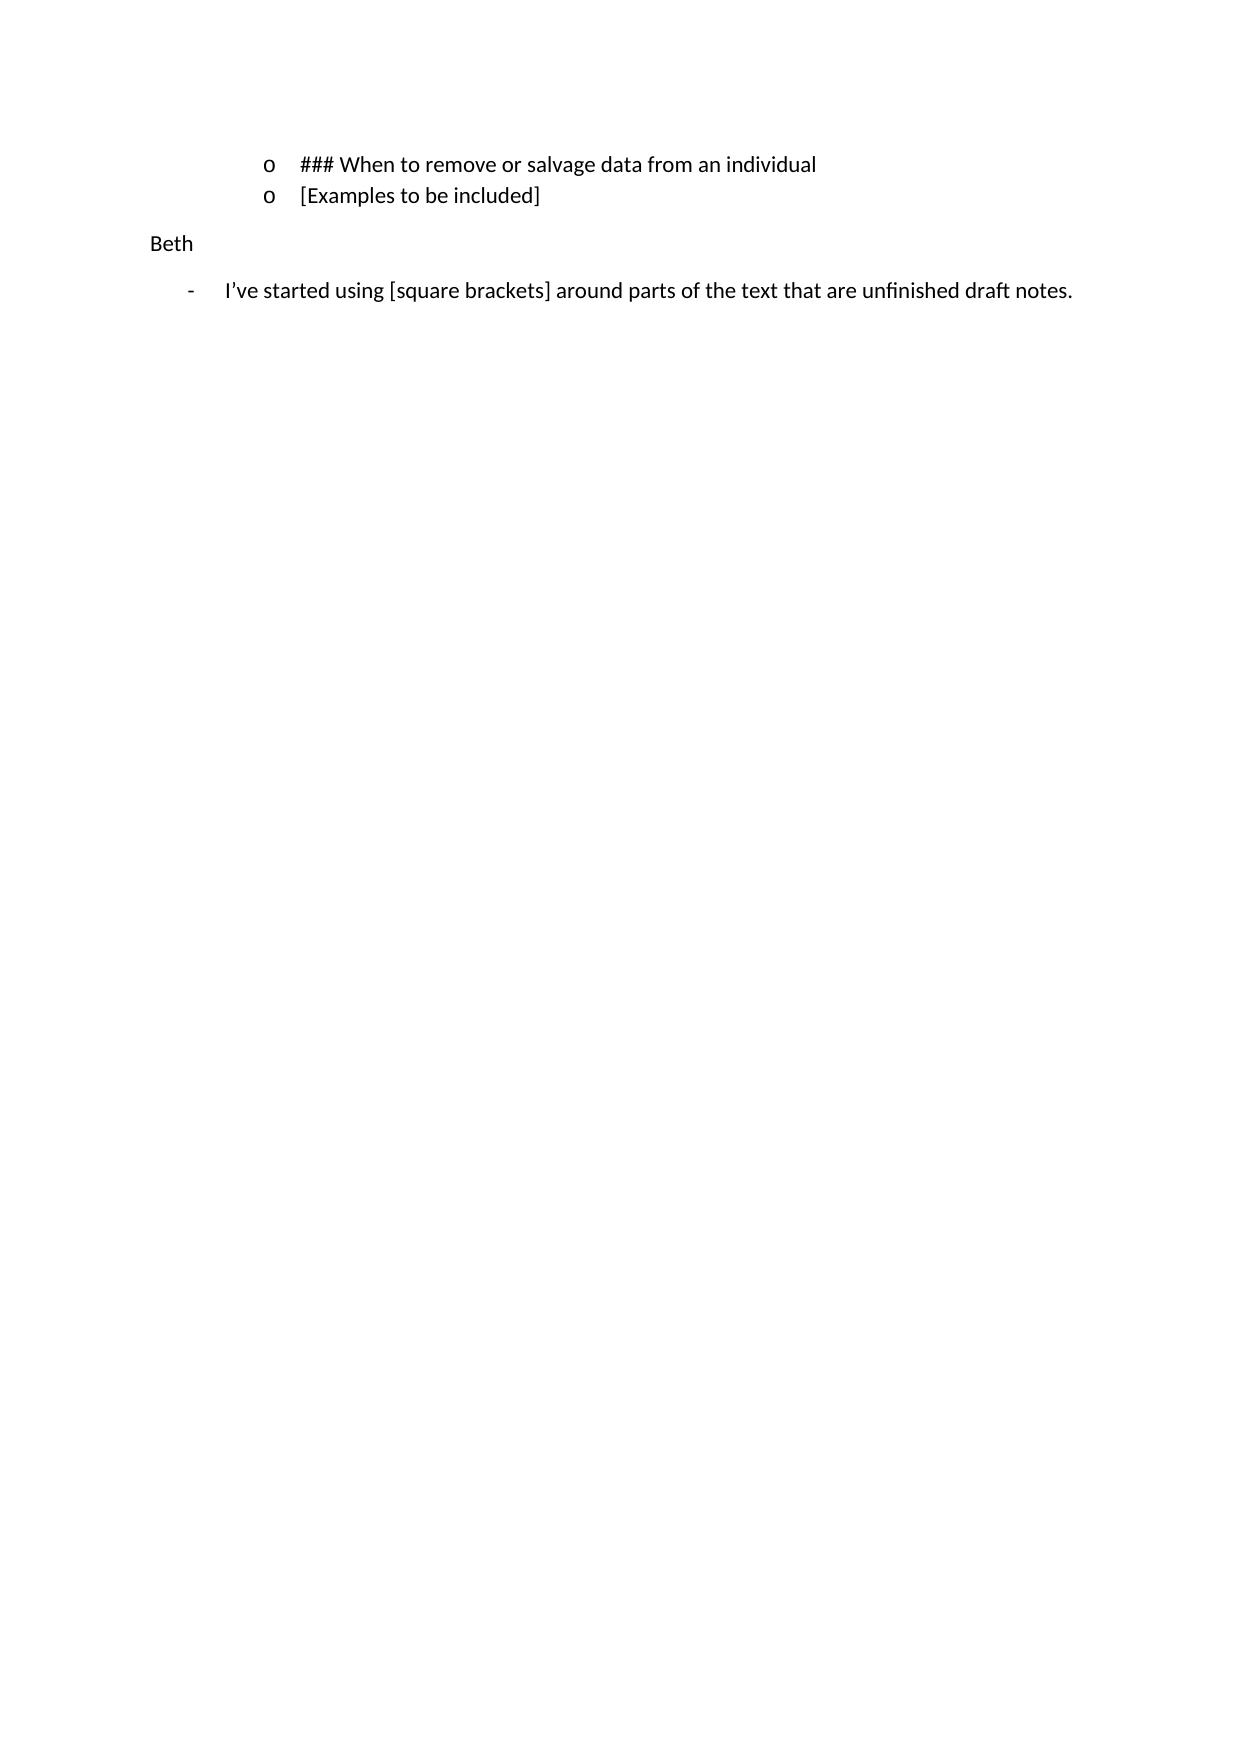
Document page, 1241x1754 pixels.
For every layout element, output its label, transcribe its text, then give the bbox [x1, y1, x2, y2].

list [Examples to be included] [262, 181, 1090, 211]
list I’ve started using [square brackets] around parts of the text that are unfinished draft notes. [187, 276, 1090, 304]
list ### When to remove or salvage data from an individual [262, 150, 1090, 179]
text Beth [150, 229, 1090, 258]
